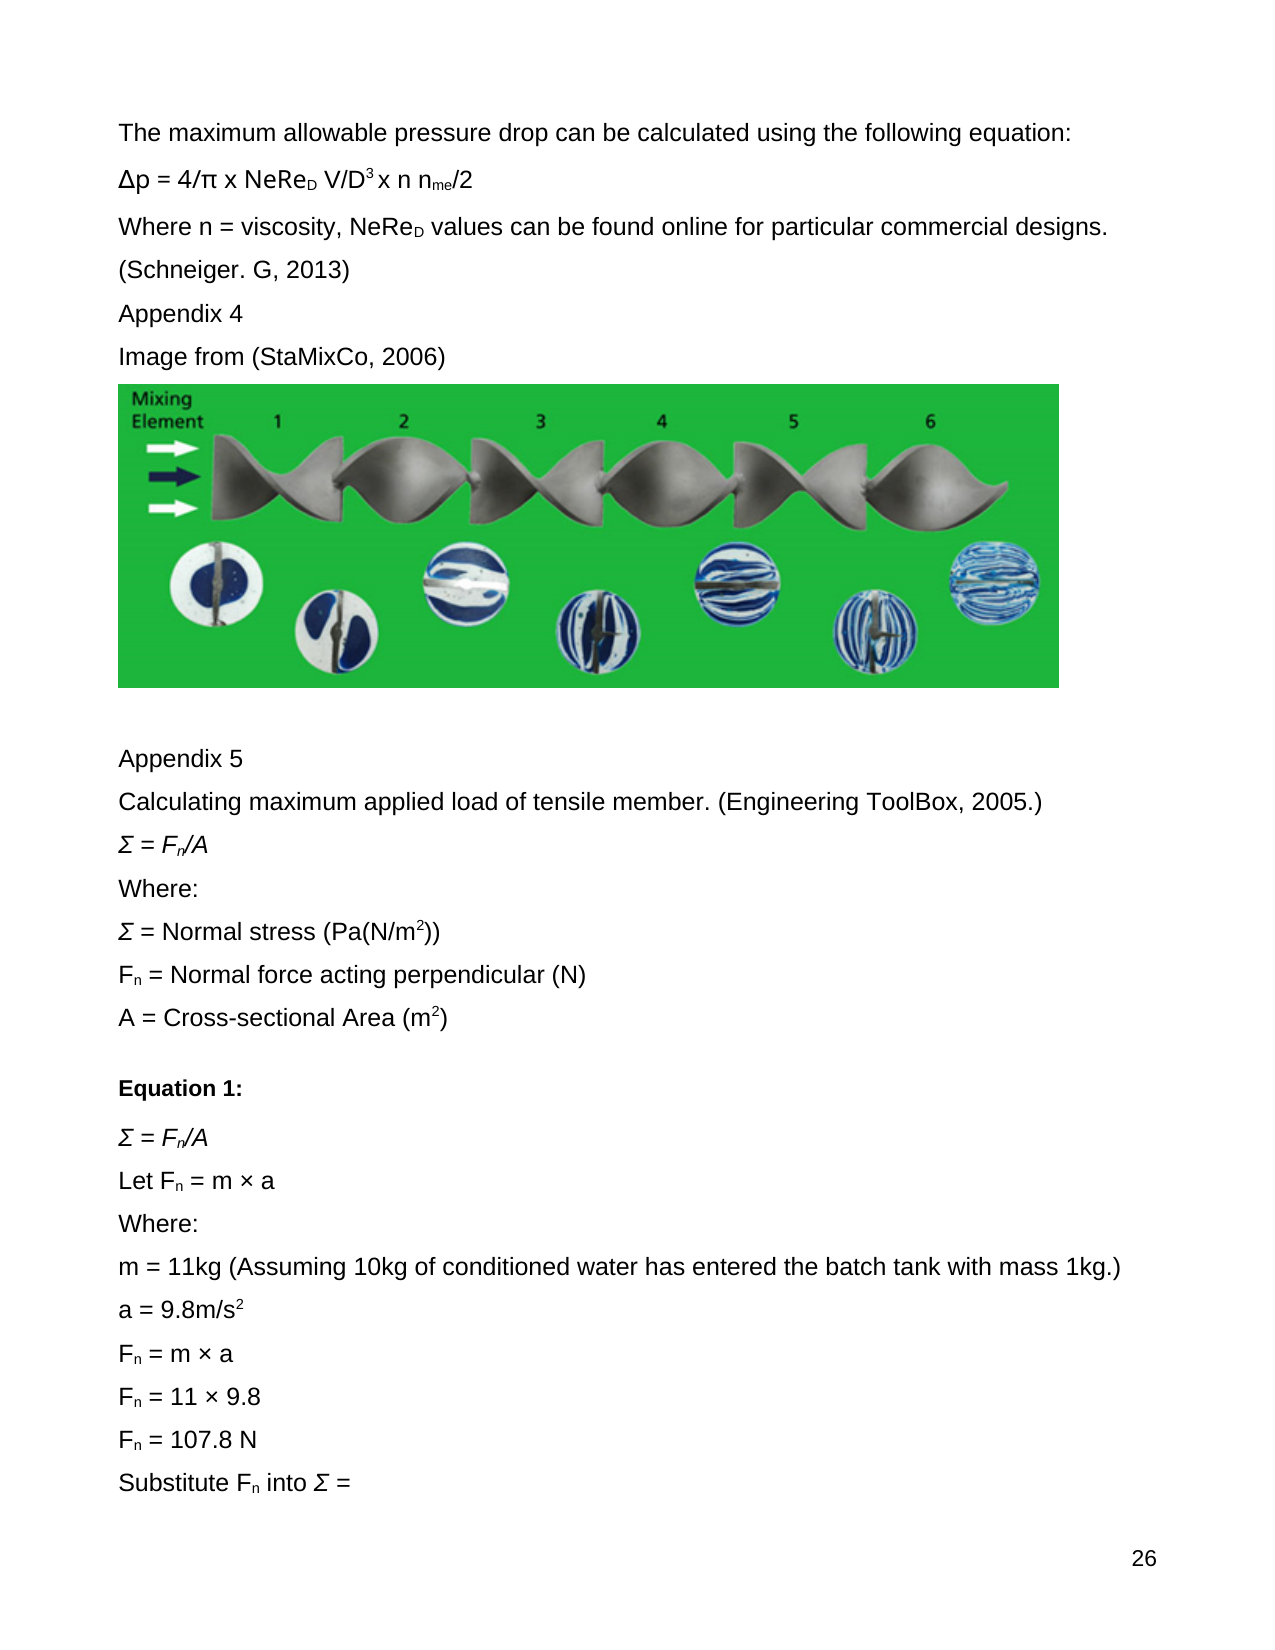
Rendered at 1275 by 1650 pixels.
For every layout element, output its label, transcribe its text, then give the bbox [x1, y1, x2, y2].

text Calculating maximum applied load of tensile member. (Engineering ToolBox, 2005.) [118, 787, 1157, 816]
text Let Fn = m × a [118, 1166, 1157, 1195]
text Σ = Fn/A [118, 830, 1157, 859]
text Where n = viscosity, NeReD values can be found online for particular commercial designs. (Schneiger. G, 2013) [118, 212, 1157, 284]
picture [118, 384, 1059, 688]
text Σ = Normal stress (Pa(N/m2)) [118, 917, 1157, 945]
text Fn = Normal force acting perpendicular (N) [118, 960, 1157, 988]
text The maximum allowable pressure drop can be calculated using the following equation: [118, 118, 1157, 147]
text m = 11kg (Assuming 10kg of conditioned water has entered the batch tank with mass 1kg.) [118, 1252, 1157, 1281]
text a = 9.8m/s2 [118, 1296, 1157, 1324]
text Fn = 11 × 9.8 [118, 1382, 1157, 1411]
text Appendix 5 [118, 744, 1157, 773]
text Σ = Fn/A [118, 1123, 1157, 1152]
text Where: [118, 1209, 1157, 1238]
subtitle Equation 1: [118, 1075, 1157, 1102]
text ∆p = 4/π x NeReD V/D3 x n nme/2 [118, 161, 1157, 195]
text Fn = 107.8 N [118, 1425, 1157, 1454]
text Substitute Fn into Σ = [118, 1468, 1157, 1497]
text Appendix 4 [118, 298, 1157, 327]
text Image from (StaMixCo, 2006) [118, 342, 1157, 370]
text A = Cross-sectional Area (m2) [118, 1003, 1157, 1032]
text Where: [118, 873, 1157, 902]
text Fn = m × a [118, 1339, 1157, 1367]
